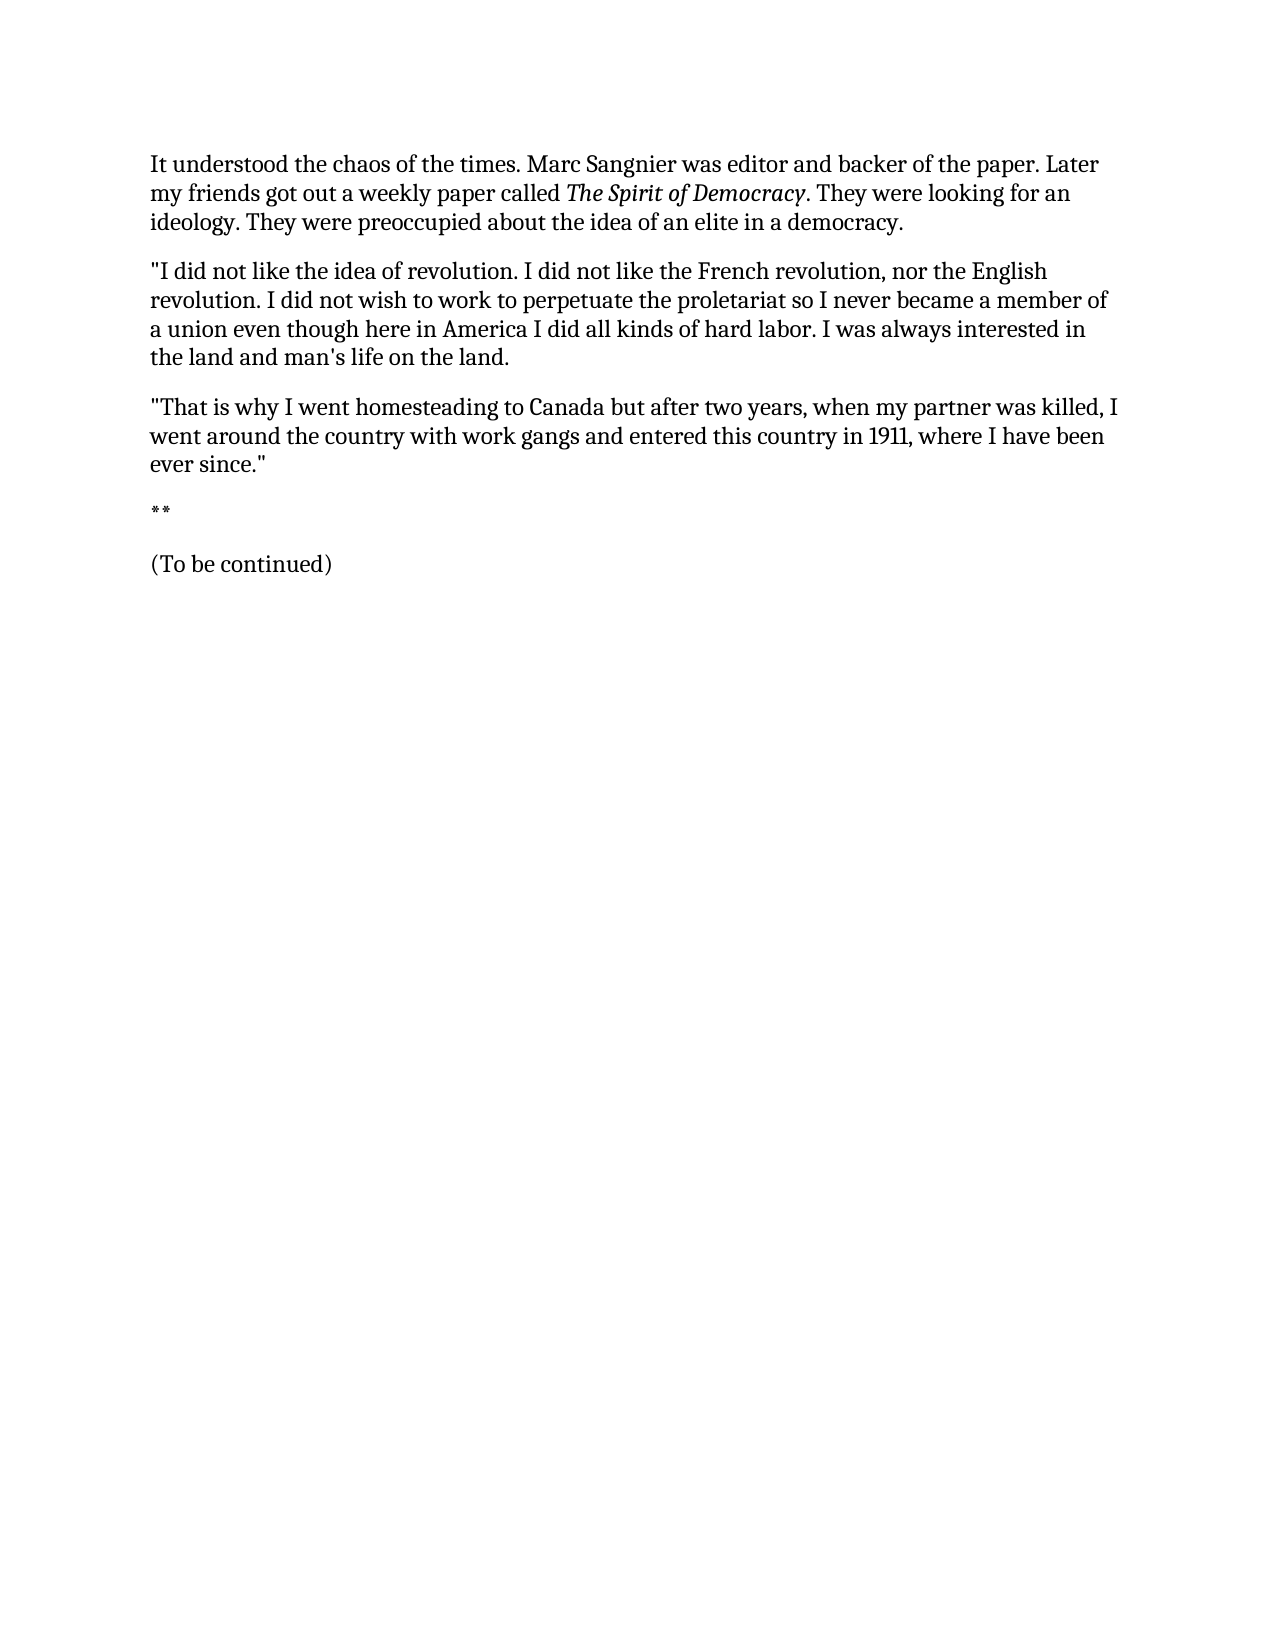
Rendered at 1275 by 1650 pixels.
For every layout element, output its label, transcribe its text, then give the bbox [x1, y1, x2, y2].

text "That is why I went homesteading to Canada but after two years, when my partner was killed, I went around the country with work gangs and entered this country in 1911, where I have been ever since." [150, 393, 1125, 479]
text ** [150, 500, 1125, 529]
text "I did not like the idea of revolution. I did not like the French revolution, nor the English revolution. I did not wish to work to perpetuate the proletariat so I never became a member of a union even though here in America I did all kinds of hard labor. I was always interested in the land and man's life on the land. [150, 257, 1125, 372]
text (To be continued) [150, 549, 1125, 578]
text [150, 150, 1125, 236]
